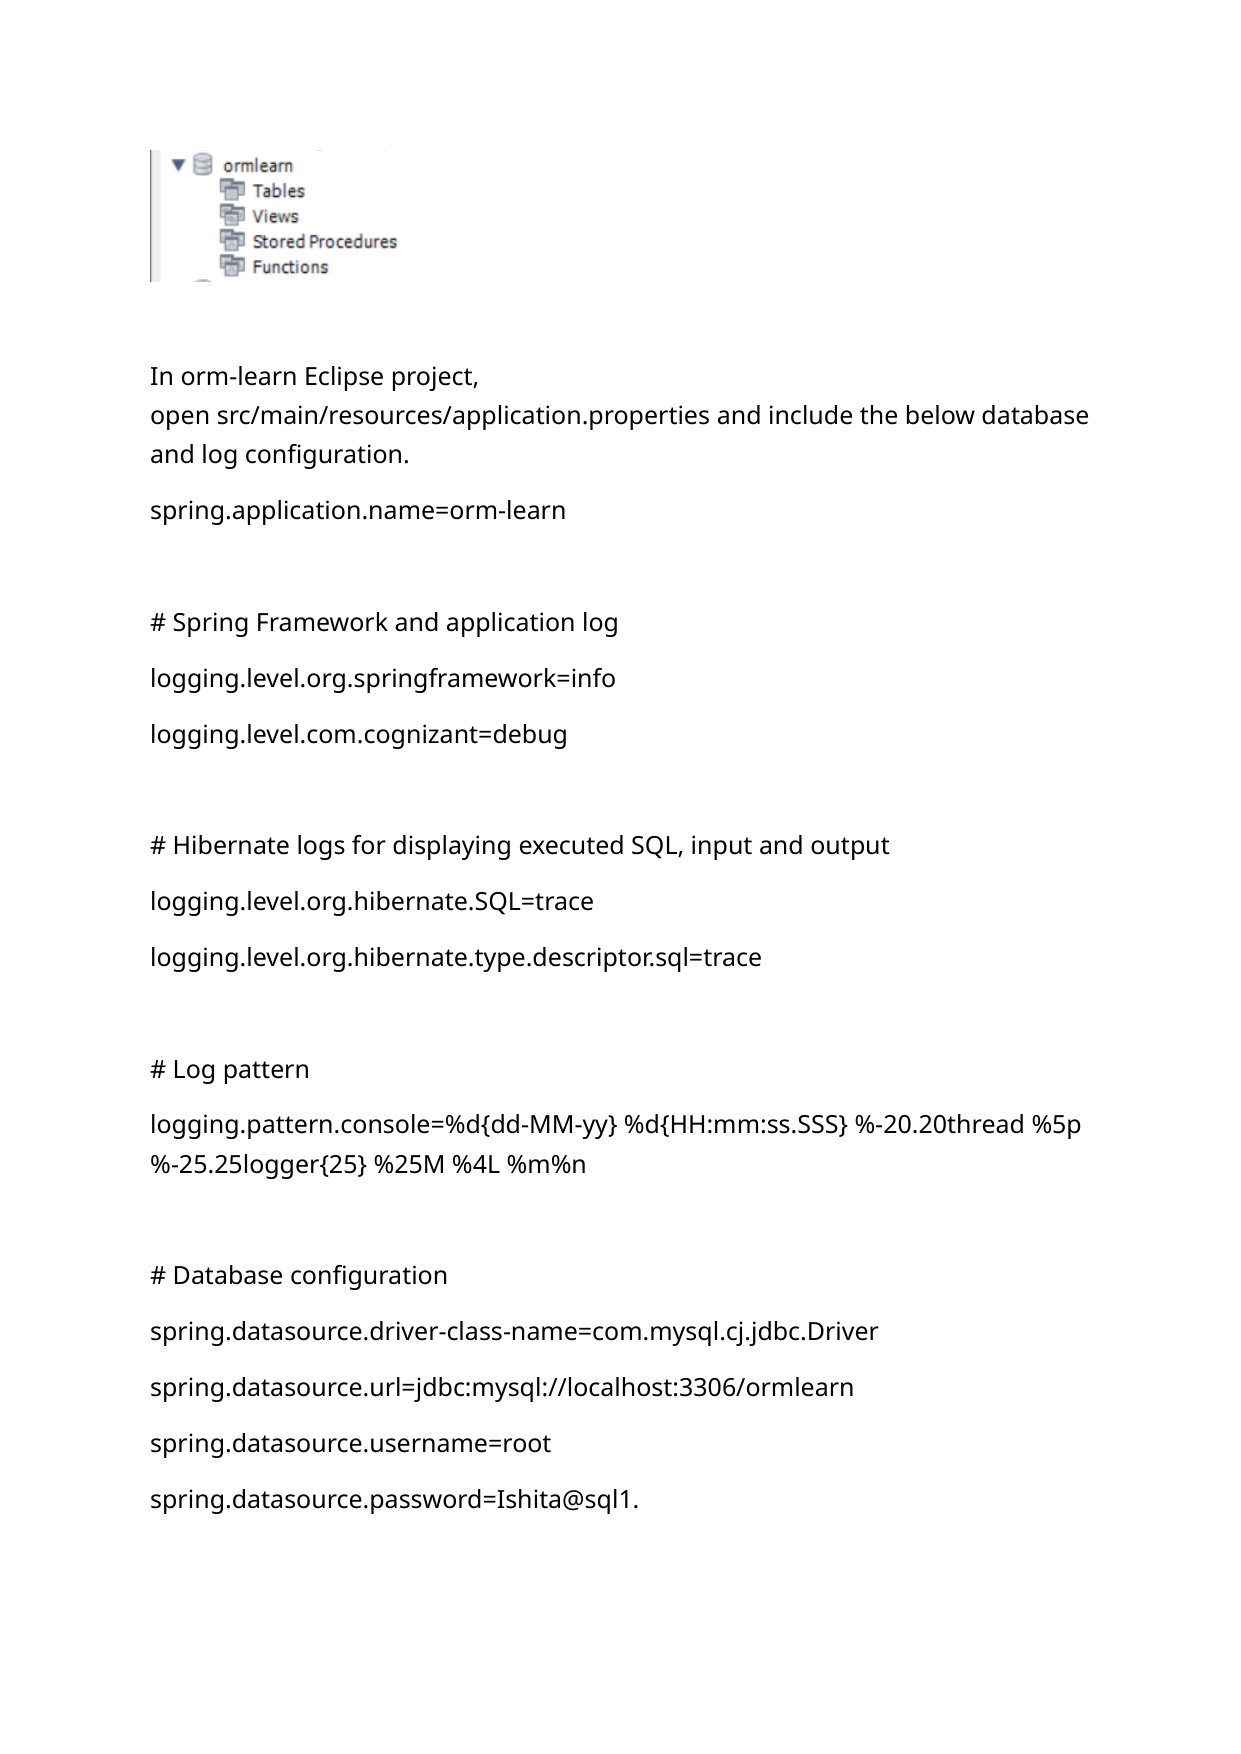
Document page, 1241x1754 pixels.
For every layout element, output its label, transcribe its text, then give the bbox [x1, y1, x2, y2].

text spring.application.name=orm-learn [150, 493, 1090, 527]
text # Hibernate logs for displaying executed SQL, input and output [150, 828, 1090, 862]
text spring.datasource.driver-class-name=com.mysql.cj.jdbc.Driver [150, 1314, 1090, 1348]
text logging.pattern.console=%d{dd-MM-yy} %d{HH:mm:ss.SSS} %-20.20thread %5p %-25.25logger{25} %25M %4L %m%n [150, 1107, 1090, 1180]
text # Spring Framework and application log [150, 605, 1090, 639]
text # Log pattern [150, 1051, 1090, 1085]
text logging.level.org.springframework=info [150, 661, 1090, 694]
text # Database configuration [150, 1258, 1090, 1292]
text In orm-learn Eclipse project, open src/main/resources/application.properties and include the below database and log configuration. [150, 359, 1090, 471]
picture [150, 150, 574, 282]
text spring.datasource.url=jdbc:mysql://localhost:3306/ormlearn [150, 1370, 1090, 1404]
text spring.datasource.password=Ishita@sql1. [150, 1481, 1090, 1515]
text spring.datasource.username=root [150, 1426, 1090, 1459]
text logging.level.org.hibernate.type.descriptor.sql=trace [150, 940, 1090, 974]
text logging.level.org.hibernate.SQL=trace [150, 884, 1090, 918]
text logging.level.com.cognizant=debug [150, 716, 1090, 750]
